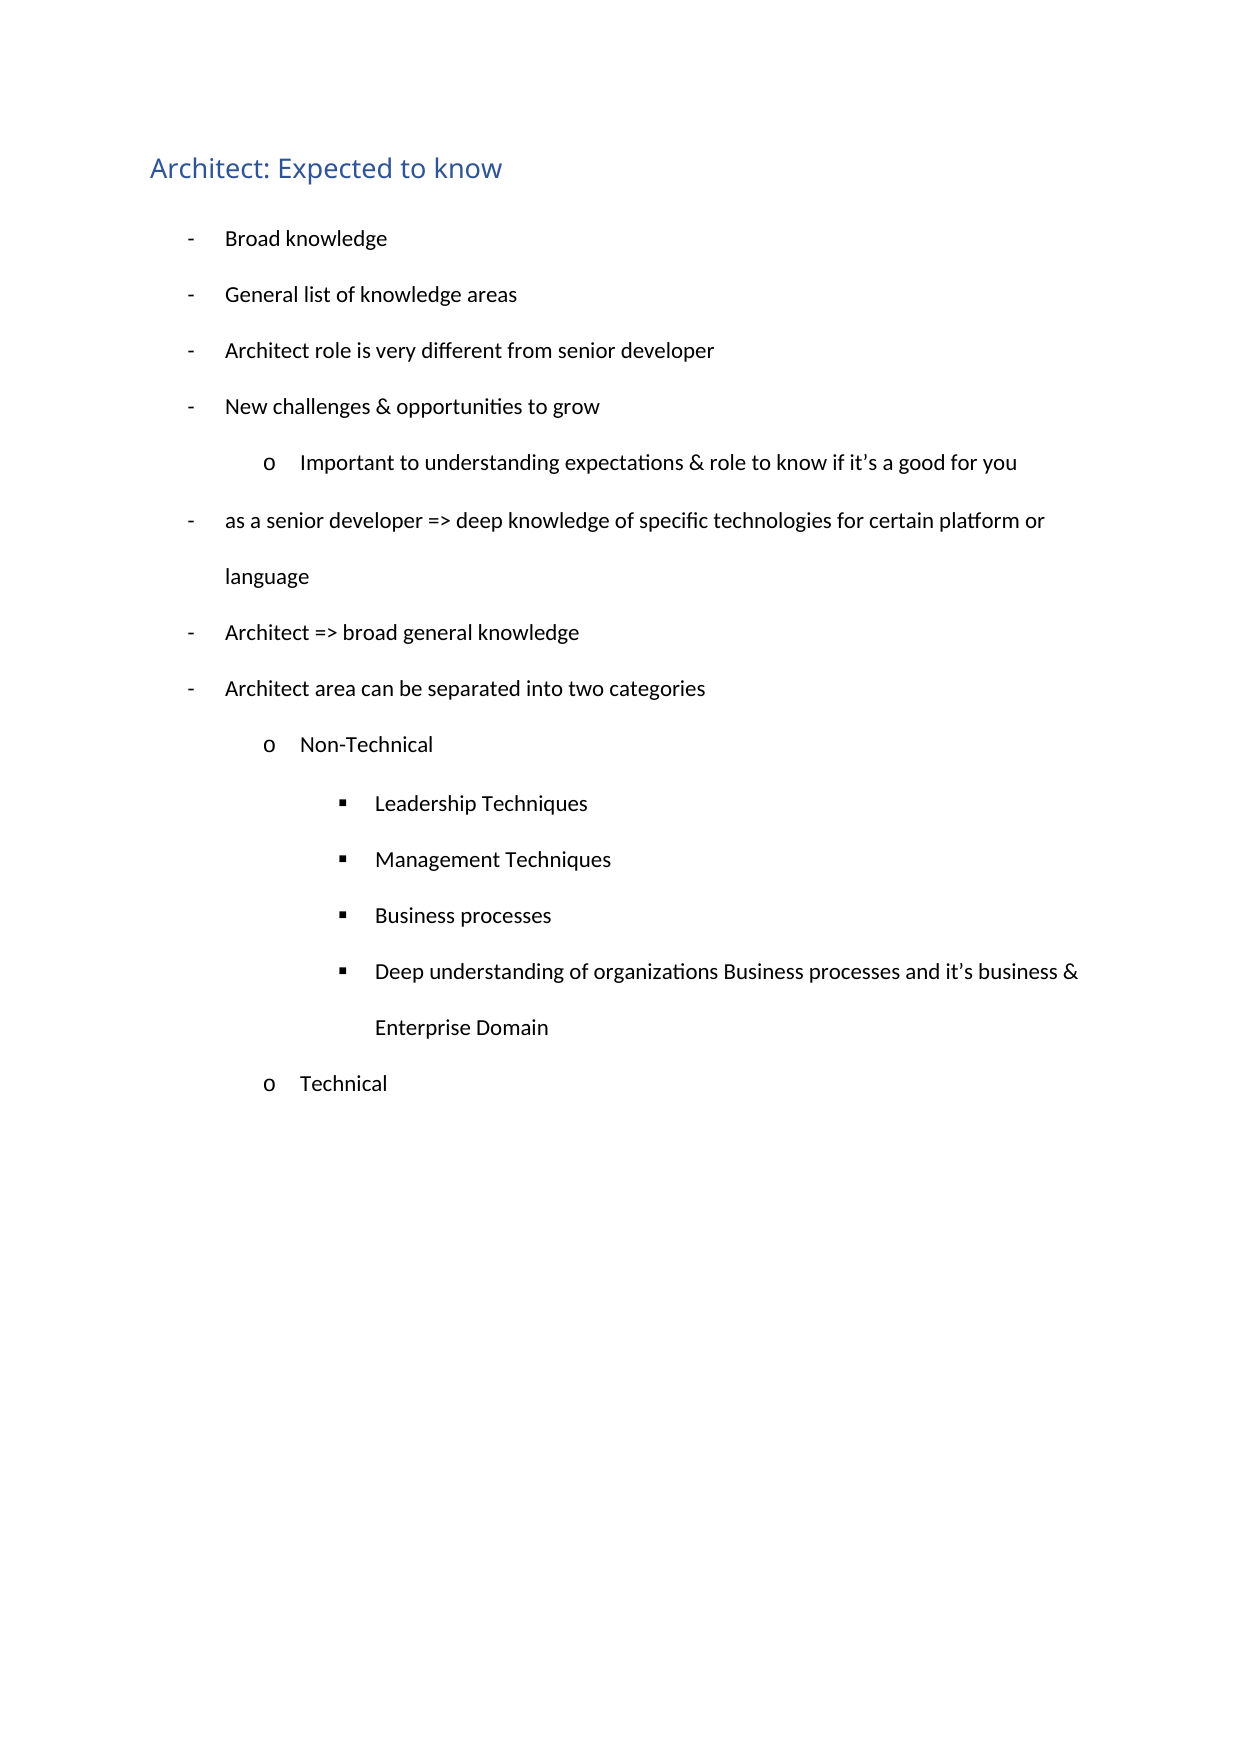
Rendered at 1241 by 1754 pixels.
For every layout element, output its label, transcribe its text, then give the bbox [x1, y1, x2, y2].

list Broad knowledge [187, 224, 1090, 252]
list Management Techniques [337, 845, 1090, 873]
list Leadership Techniques [337, 789, 1090, 817]
list Deep understanding of organizations Business processes and it’s business & Enterprise Domain [337, 957, 1090, 1041]
list New challenges & opportunities to grow [187, 392, 1090, 420]
list Architect area can be separated into two categories [187, 674, 1090, 702]
list as a senior developer => deep knowledge of specific technologies for certain platform or language [187, 506, 1090, 590]
list Non-Technical [262, 730, 1090, 759]
list Business processes [337, 901, 1090, 929]
list Important to understanding expectations & role to know if it’s a good for you [262, 448, 1090, 477]
list Technical [262, 1069, 1090, 1098]
list General list of knowledge areas [187, 280, 1090, 308]
list Architect => broad general knowledge [187, 618, 1090, 646]
subtitle Architect: Expected to know [150, 150, 1090, 187]
list Architect role is very different from senior developer [187, 336, 1090, 364]
